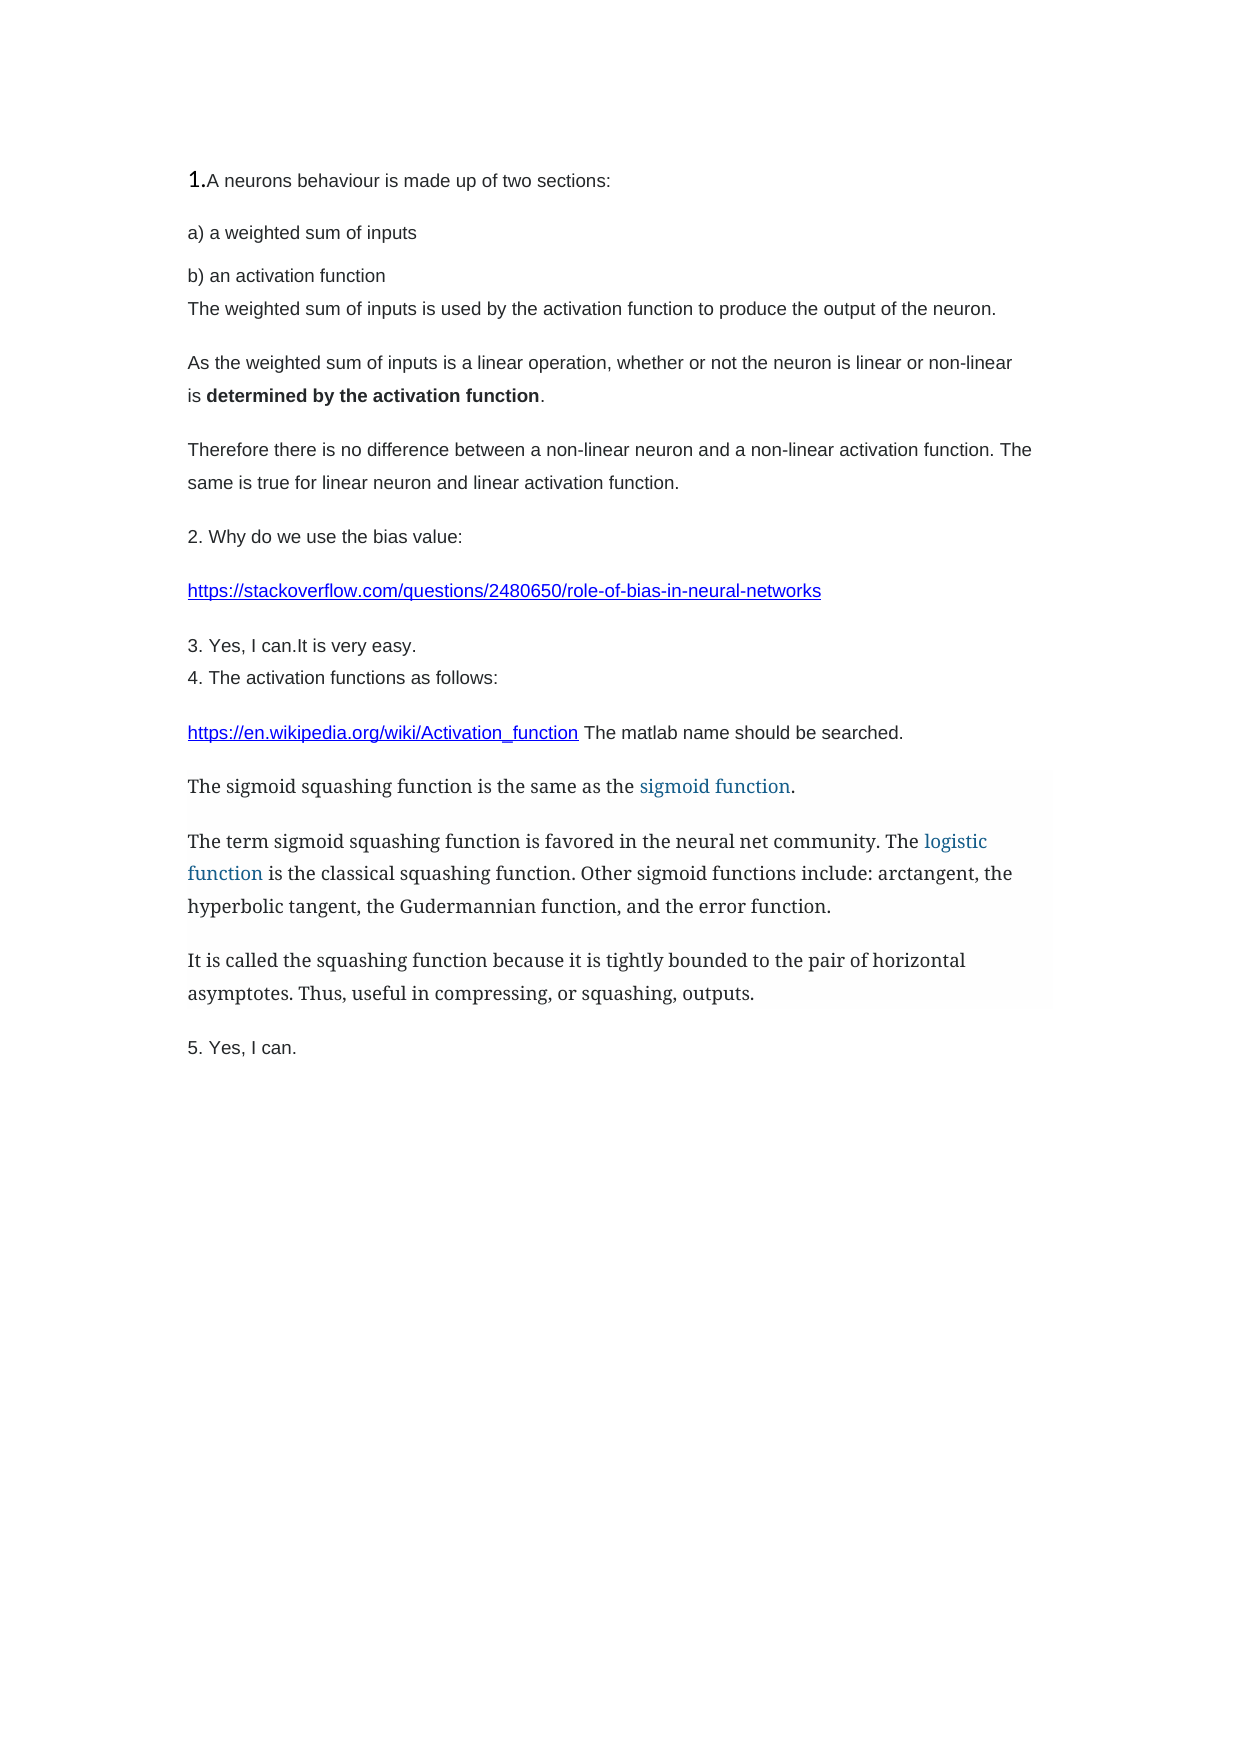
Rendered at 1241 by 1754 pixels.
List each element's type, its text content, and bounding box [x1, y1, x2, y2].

list https://stackoverflow.com/questions/2480650/role-of-bias-in-neural-networks [187, 575, 1053, 607]
list b) an activation function [187, 260, 1053, 292]
list The activation functions as follows: [187, 662, 1053, 694]
text As the weighted sum of inputs is a linear operation, whether or not the neuron is linear or non-linear is determined by the activation function. [187, 347, 1053, 412]
list Yes, I can. [187, 1031, 1053, 1063]
text The weighted sum of inputs is used by the activation function to produce the output of the neuron. [187, 292, 1053, 325]
text 1.A neurons behaviour is made up of two sections: [187, 162, 1053, 194]
list a) a weighted sum of inputs [187, 216, 1053, 249]
text The sigmoid squashing function is the same as the sigmoid function. [187, 770, 1053, 803]
list Yes, I can.It is very easy. [187, 629, 1053, 662]
list https://en.wikipedia.org/wiki/Activation_function The matlab name should be searched. [187, 716, 1053, 748]
text The term sigmoid squashing function is favored in the neural net community. The logistic function is the classical squashing function. Other sigmoid functions include: arctangent, the hyperbolic tangent, the Gudermannian function, and the error function. [187, 825, 1053, 922]
list Why do we use the bias value: [187, 520, 1053, 553]
text It is called the squashing function because it is tightly bounded to the pair of horizontal asymptotes. Thus, useful in compressing, or squashing, outputs. [187, 944, 1053, 1009]
text Therefore there is no difference between a non-linear neuron and a non-linear activation function. The same is true for linear neuron and linear activation function. [187, 433, 1053, 498]
